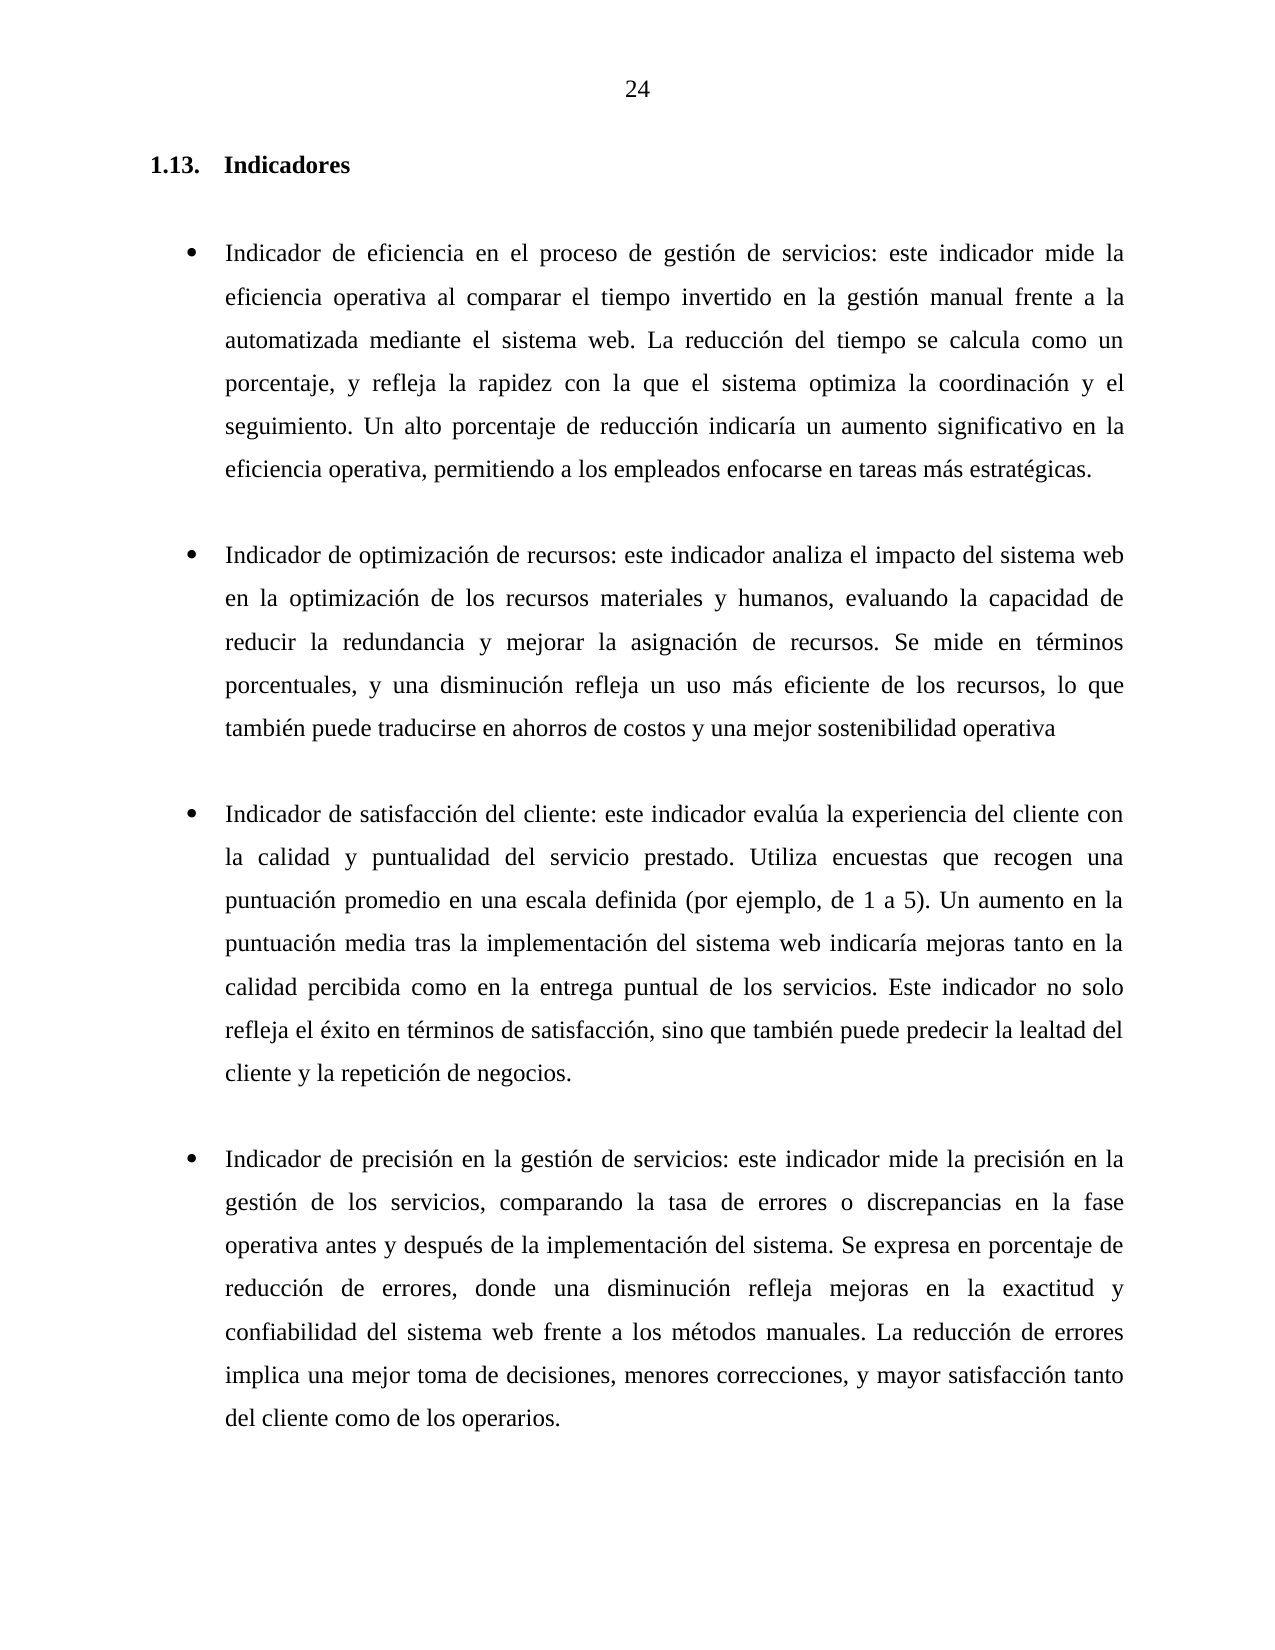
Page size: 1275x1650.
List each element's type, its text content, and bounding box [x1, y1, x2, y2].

list Indicador de precisión en la gestión de servicios: este indicador mide la precisión en la gestión de los servicios, comparando la tasa de errores o discrepancias en la fase operativa antes y después de la implementación del sistema. Se expresa en porcentaje de reducción de errores, donde una disminución refleja mejoras en la exactitud y confiabilidad del sistema web frente a los métodos manuales. La reducción de errores implica una mejor toma de decisiones, menores correcciones, y mayor satisfacción tanto del cliente como de los operarios. [187, 1144, 1125, 1432]
list Indicador de eficiencia en el proceso de gestión de servicios: este indicador mide la eficiencia operativa al comparar el tiempo invertido en la gestión manual frente a la automatizada mediante el sistema web. La reducción del tiempo se calcula como un porcentaje, y refleja la rapidez con la que el sistema optimiza la coordinación y el seguimiento. Un alto porcentaje de reducción indicaría un aumento significativo en la eficiencia operativa, permitiendo a los empleados enfocarse en tareas más estratégicas. [187, 238, 1125, 483]
list Indicador de satisfacción del cliente: este indicador evalúa la experiencia del cliente con la calidad y puntualidad del servicio prestado. Utiliza encuestas que recogen una puntuación promedio en una escala definida (por ejemplo, de 1 a 5). Un aumento en la puntuación media tras la implementación del sistema web indicaría mejoras tanto en la calidad percibida como en la entrega puntual de los servicios. Este indicador no solo refleja el éxito en términos de satisfacción, sino que también puede predecir la lealtad del cliente y la repetición de negocios. [187, 799, 1125, 1087]
subtitle Indicadores [150, 150, 1125, 179]
list Indicador de optimización de recursos: este indicador analiza el impacto del sistema web en la optimización de los recursos materiales y humanos, evaluando la capacidad de reducir la redundancia y mejorar la asignación de recursos. Se mide en términos porcentuales, y una disminución refleja un uso más eficiente de los recursos, lo que también puede traducirse en ahorros de costos y una mejor sostenibilidad operativa [187, 540, 1125, 742]
